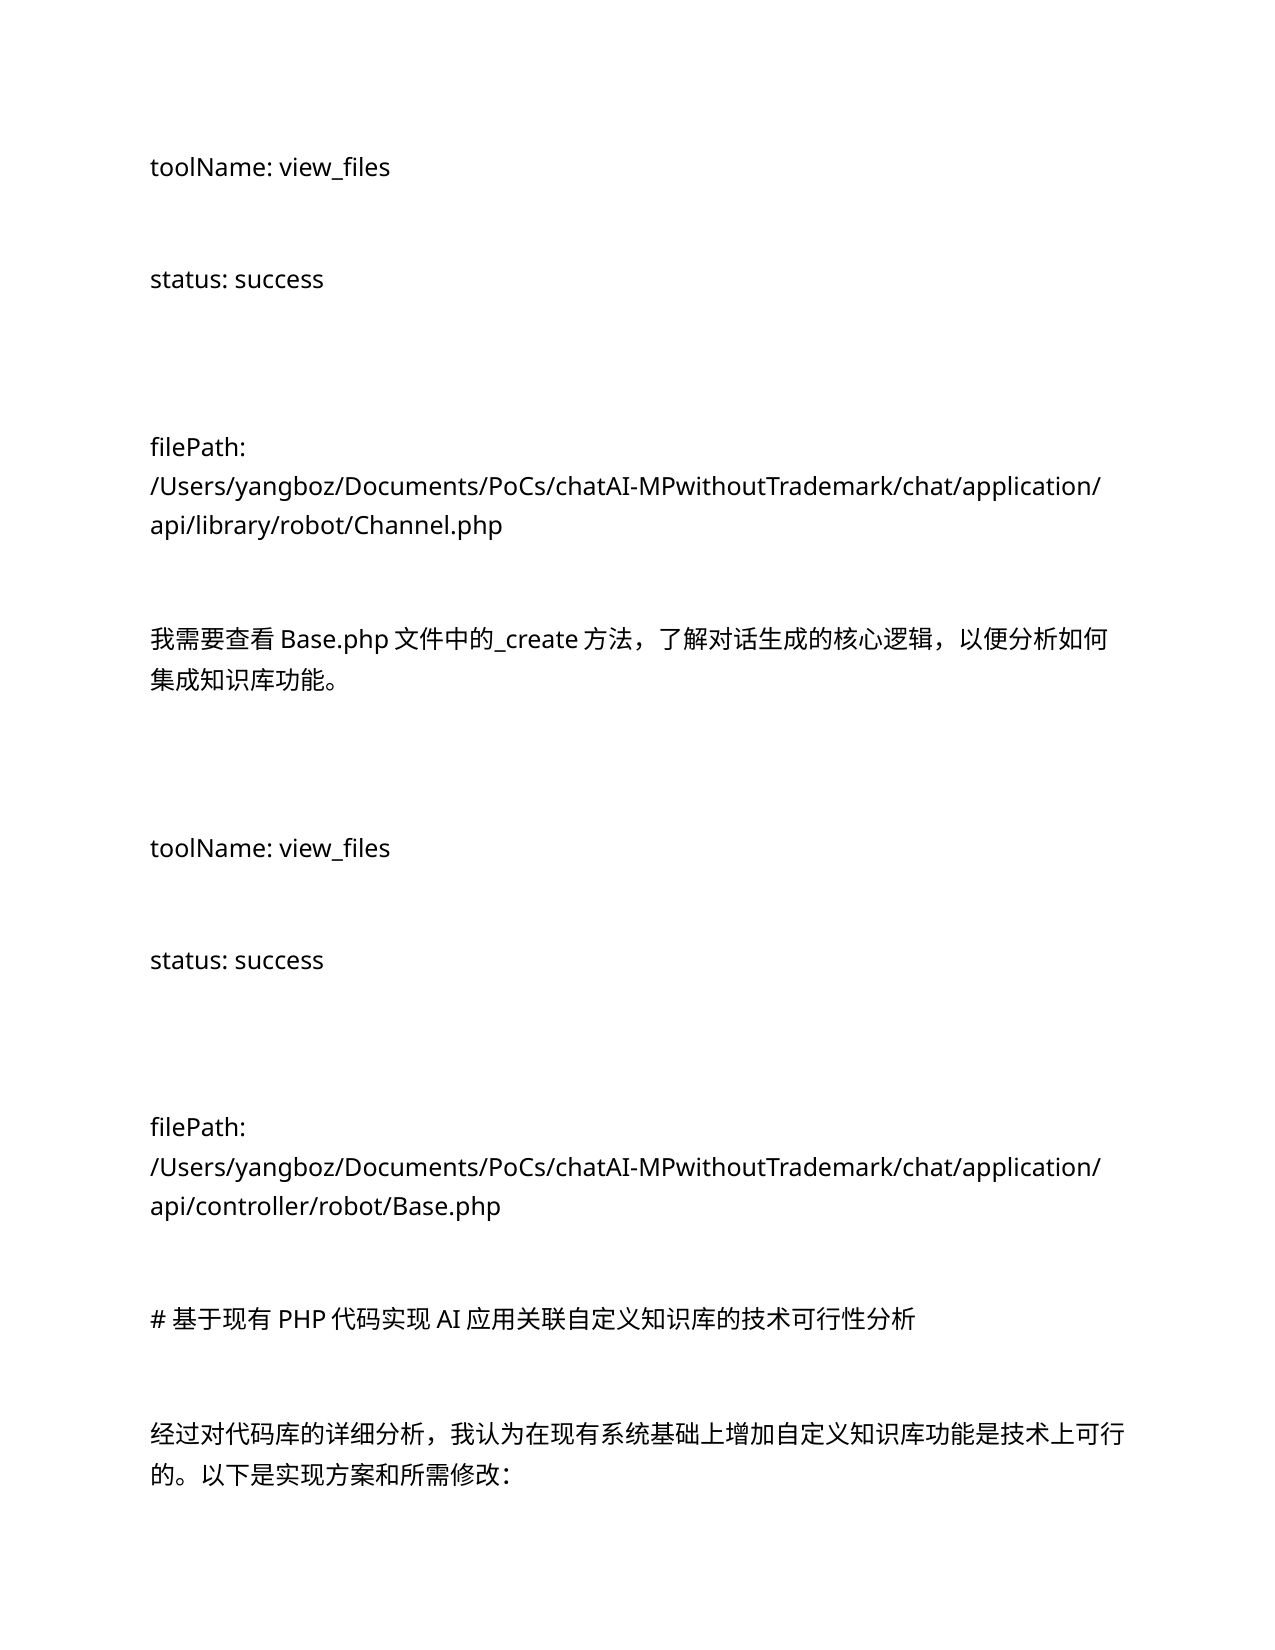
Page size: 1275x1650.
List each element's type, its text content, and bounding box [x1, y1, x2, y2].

text 经过对代码库的详细分析，我认为在现有系统基础上增加自定义知识库功能是技术上可行的。以下是实现方案和所需修改： [150, 1414, 1125, 1492]
text filePath: /Users/yangboz/Documents/PoCs/chatAI-MPwithoutTrademark/chat/application/api/library/robot/Channel.php [150, 429, 1125, 542]
text toolName: view_files [150, 831, 1125, 865]
text 我需要查看Base.php文件中的_create方法，了解对话生成的核心逻辑，以便分析如何集成知识库功能。 [150, 619, 1125, 697]
text # 基于现有PHP代码实现AI应用关联自定义知识库的技术可行性分析 [150, 1300, 1125, 1336]
text filePath: /Users/yangboz/Documents/PoCs/chatAI-MPwithoutTrademark/chat/application/api/controller/robot/Base.php [150, 1110, 1125, 1222]
text toolName: view_files [150, 150, 1125, 184]
text status: success [150, 262, 1125, 296]
text status: success [150, 942, 1125, 977]
